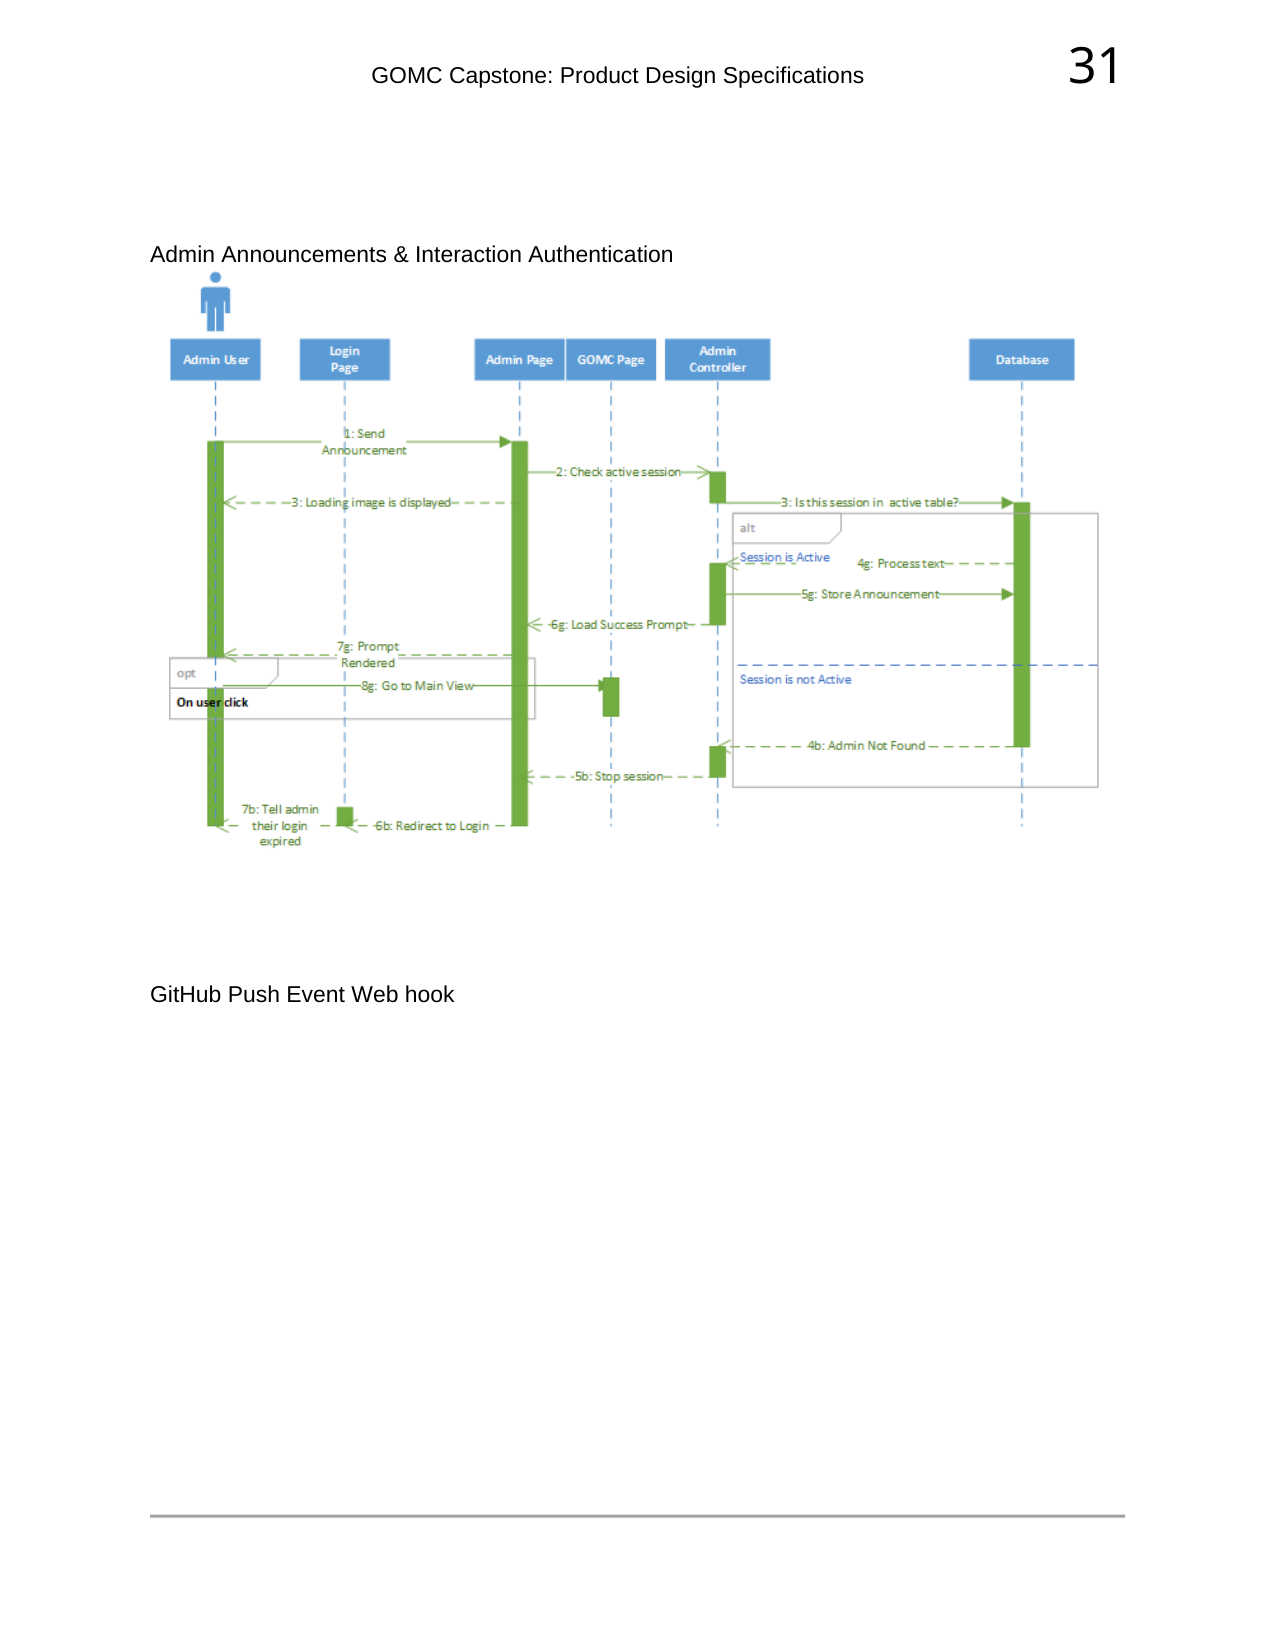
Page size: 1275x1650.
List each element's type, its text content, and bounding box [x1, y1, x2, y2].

text Admin Announcements & Interaction Authentication [150, 241, 1125, 267]
text GitHub Push Event Web hook [150, 981, 1125, 1007]
